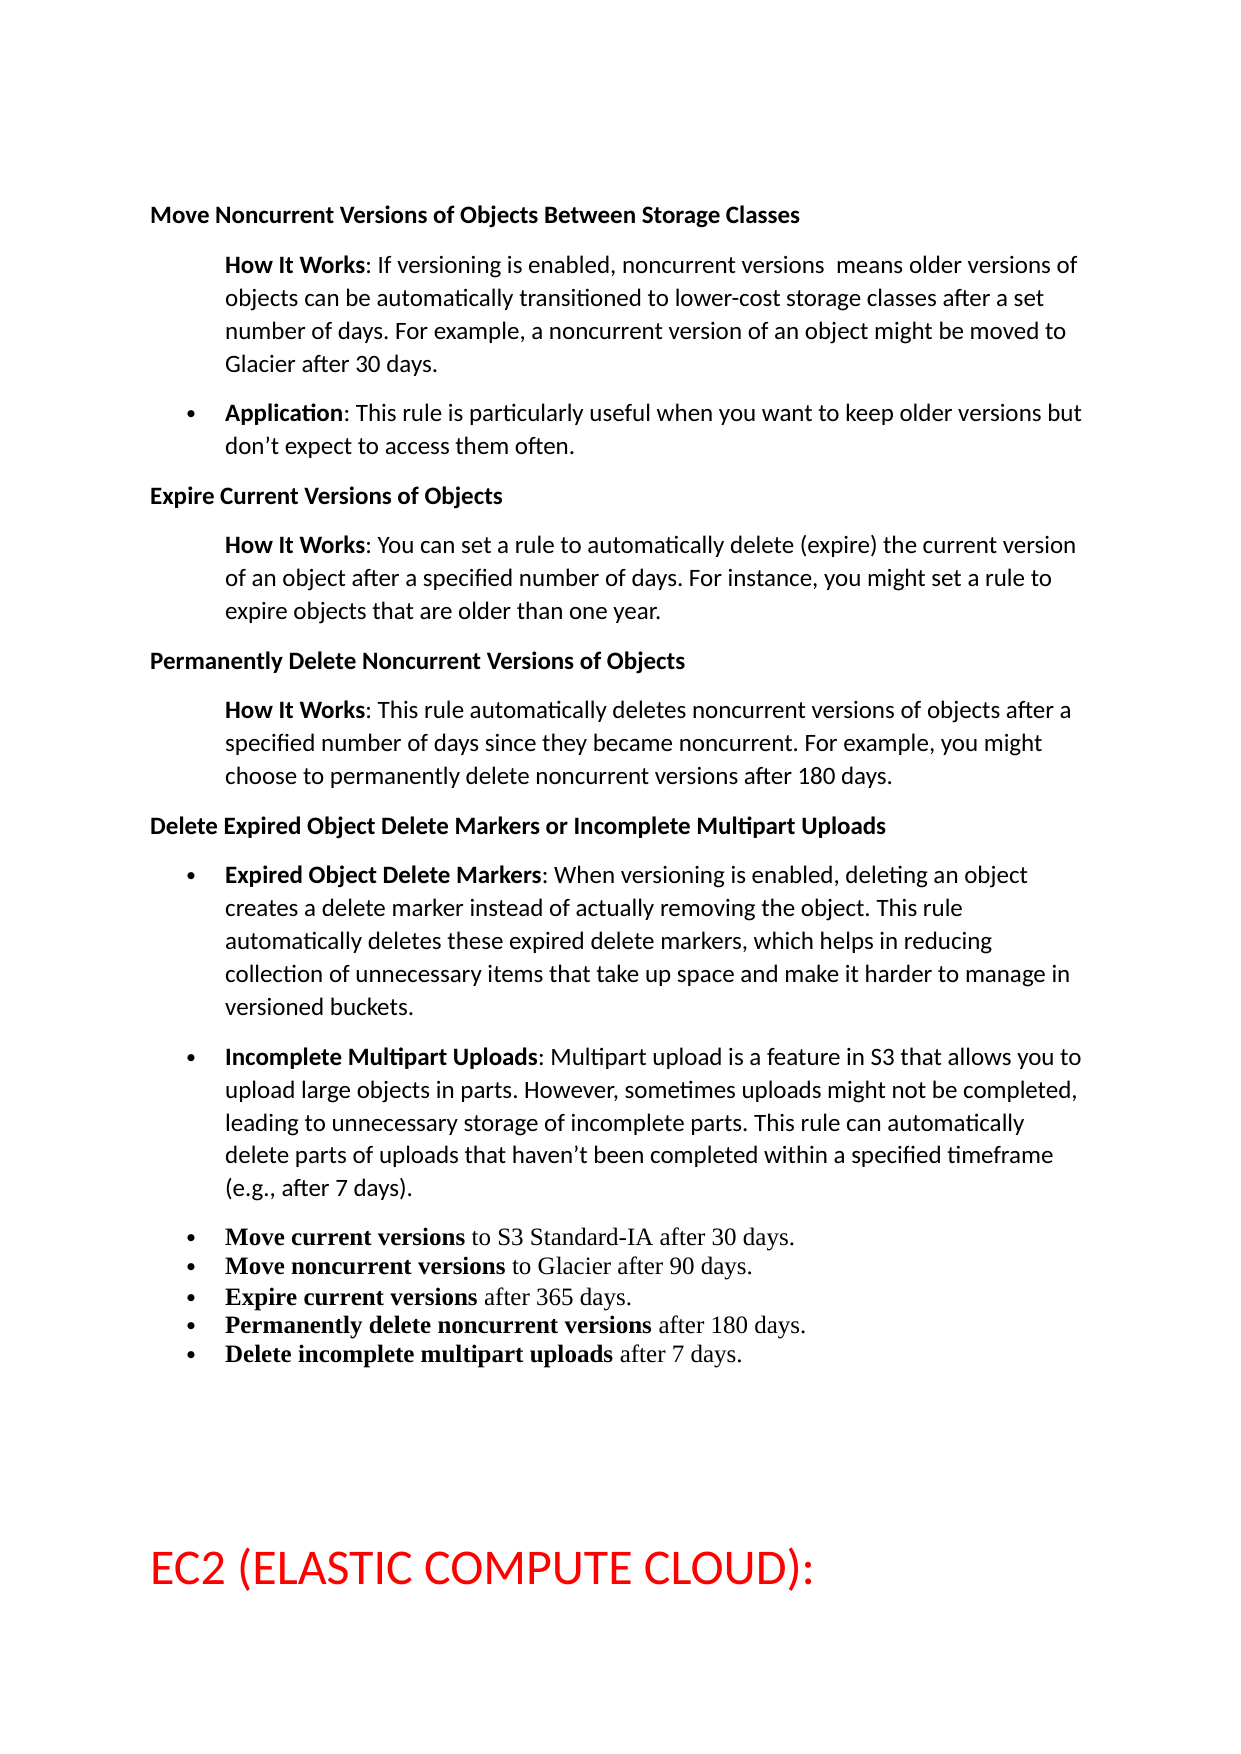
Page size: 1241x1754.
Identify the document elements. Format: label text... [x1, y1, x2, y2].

list Expired Object Delete Markers: When versioning is enabled, deleting an object creates a delete marker instead of actually removing the object. This rule automatically deletes these expired delete markers, which helps in reducing collection of unnecessary items that take up space and make it harder to manage in versioned buckets. [187, 859, 1090, 1022]
list Permanently delete noncurrent versions after 180 days. [187, 1311, 1090, 1339]
list Move noncurrent versions to Glacier after 90 days. [187, 1251, 1090, 1279]
list Incomplete Multipart Uploads: Multipart upload is a feature in S3 that allows you to upload large objects in parts. However, sometimes uploads might not be completed, leading to unnecessary storage of incomplete parts. This rule can automatically delete parts of uploads that haven’t been completed within a specified timeframe (e.g., after 7 days). [187, 1041, 1090, 1203]
text How It Works: This rule automatically deletes noncurrent versions of objects after a specified number of days since they became noncurrent. For example, you might choose to permanently delete noncurrent versions after 180 days. [225, 694, 1090, 791]
text EC2 (ELASTIC COMPUTE CLOUD): [150, 1536, 1090, 1597]
list Move current versions to S3 Standard-IA after 30 days. [187, 1222, 1090, 1251]
text Move Noncurrent Versions of Objects Between Storage Classes [150, 199, 1090, 230]
text How It Works: You can set a rule to automatically delete (expire) the current version of an object after a specified number of days. For instance, you might set a rule to expire objects that are older than one year. [225, 529, 1090, 626]
list Delete incomplete multipart uploads after 7 days. [187, 1339, 1090, 1368]
text Permanently Delete Noncurrent Versions of Objects [150, 645, 1090, 676]
list Application: This rule is particularly useful when you want to keep older versions but don’t expect to access them often. [187, 397, 1090, 461]
list Expire current versions after 365 days. [187, 1282, 1090, 1311]
text Delete Expired Object Delete Markers or Incomplete Multipart Uploads [150, 810, 1090, 841]
text Expire Current Versions of Objects [150, 480, 1090, 511]
text How It Works: If versioning is enabled, noncurrent versions means older versions of objects can be automatically transitioned to lower-cost storage classes after a set number of days. For example, a noncurrent version of an object might be moved to Glacier after 30 days. [225, 249, 1090, 378]
